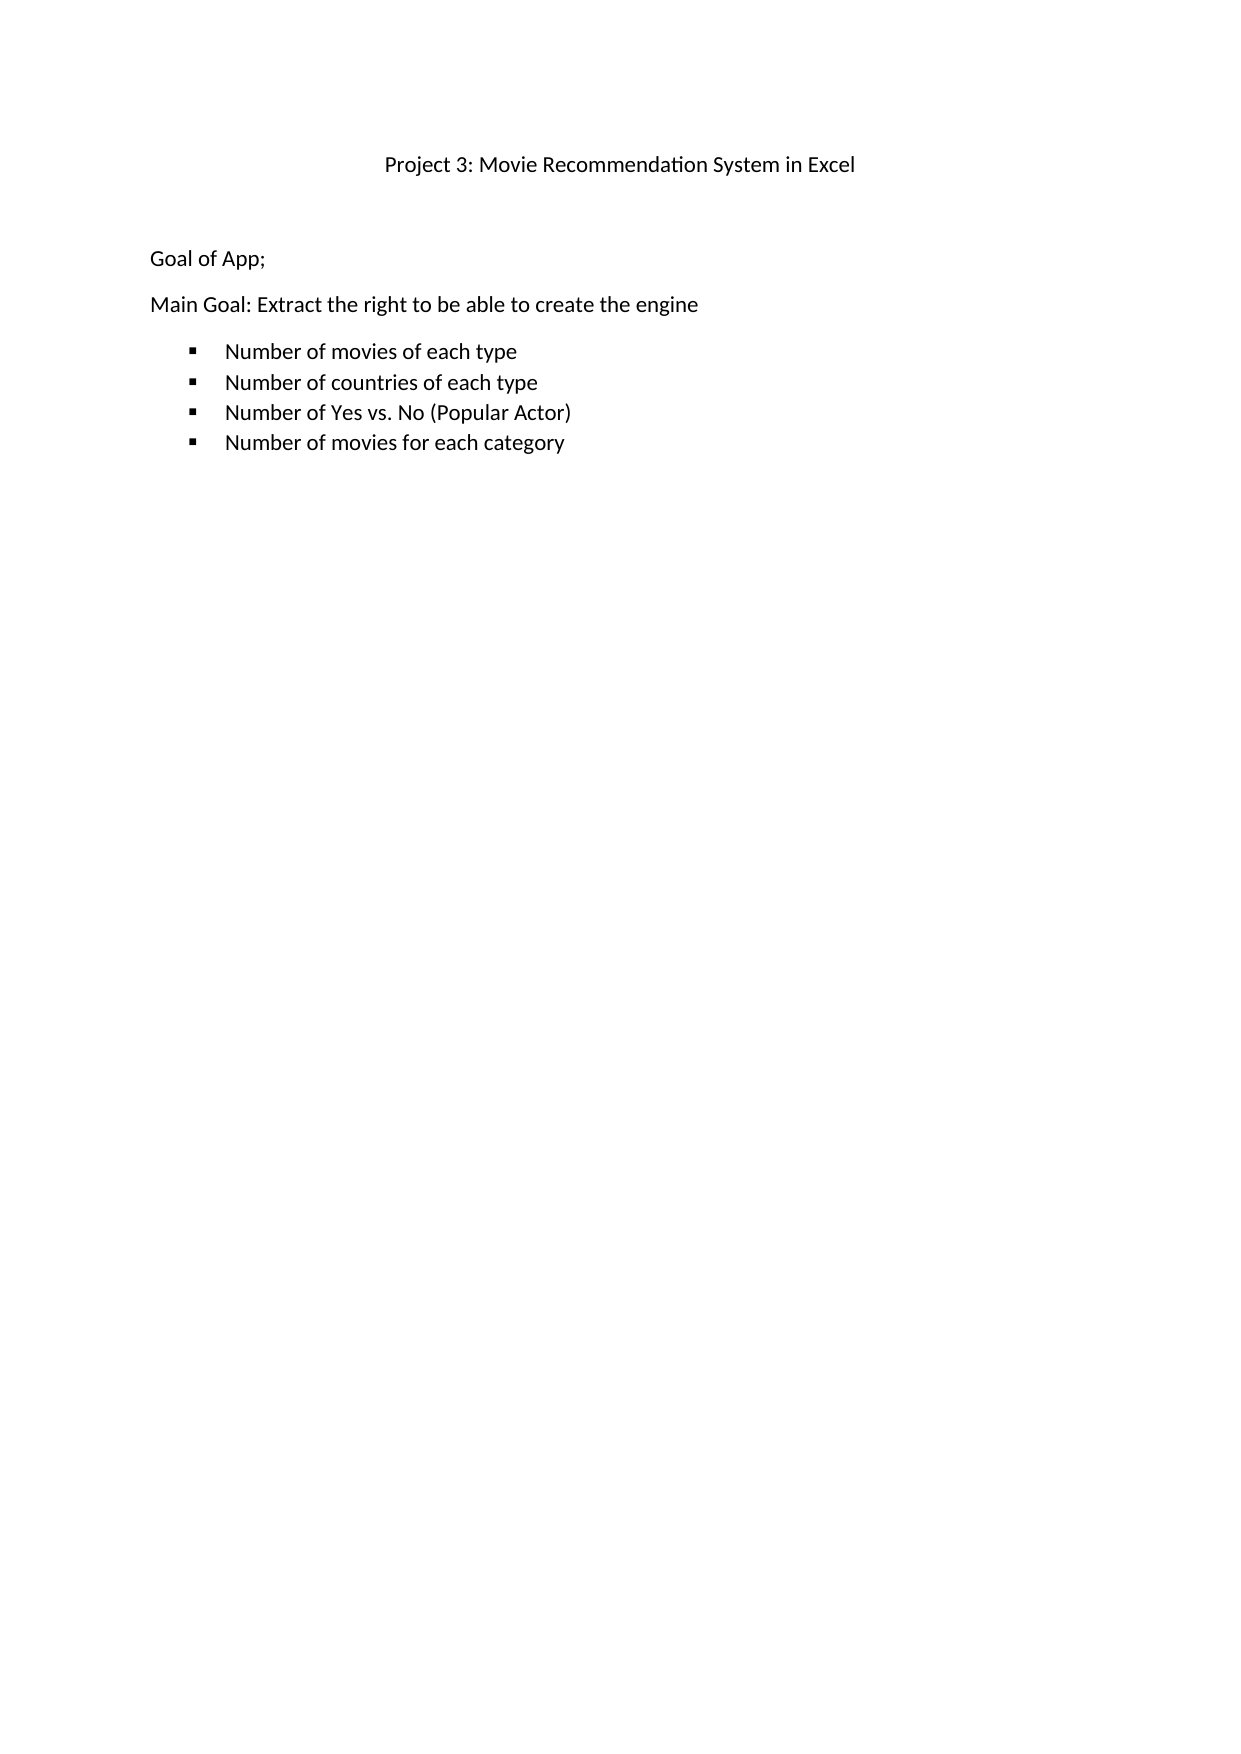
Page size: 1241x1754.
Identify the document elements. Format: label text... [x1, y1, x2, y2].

list Number of movies for each category [187, 428, 1090, 456]
text Main Goal: Extract the right to be able to create the engine [150, 291, 1090, 319]
list Number of movies of each type [187, 337, 1090, 366]
text Goal of App; [150, 244, 1090, 272]
text Project 3: Movie Recommendation System in Excel [150, 150, 1090, 178]
list Number of Yes vs. No (Popular Actor) [187, 398, 1090, 426]
list Number of countries of each type [187, 368, 1090, 396]
